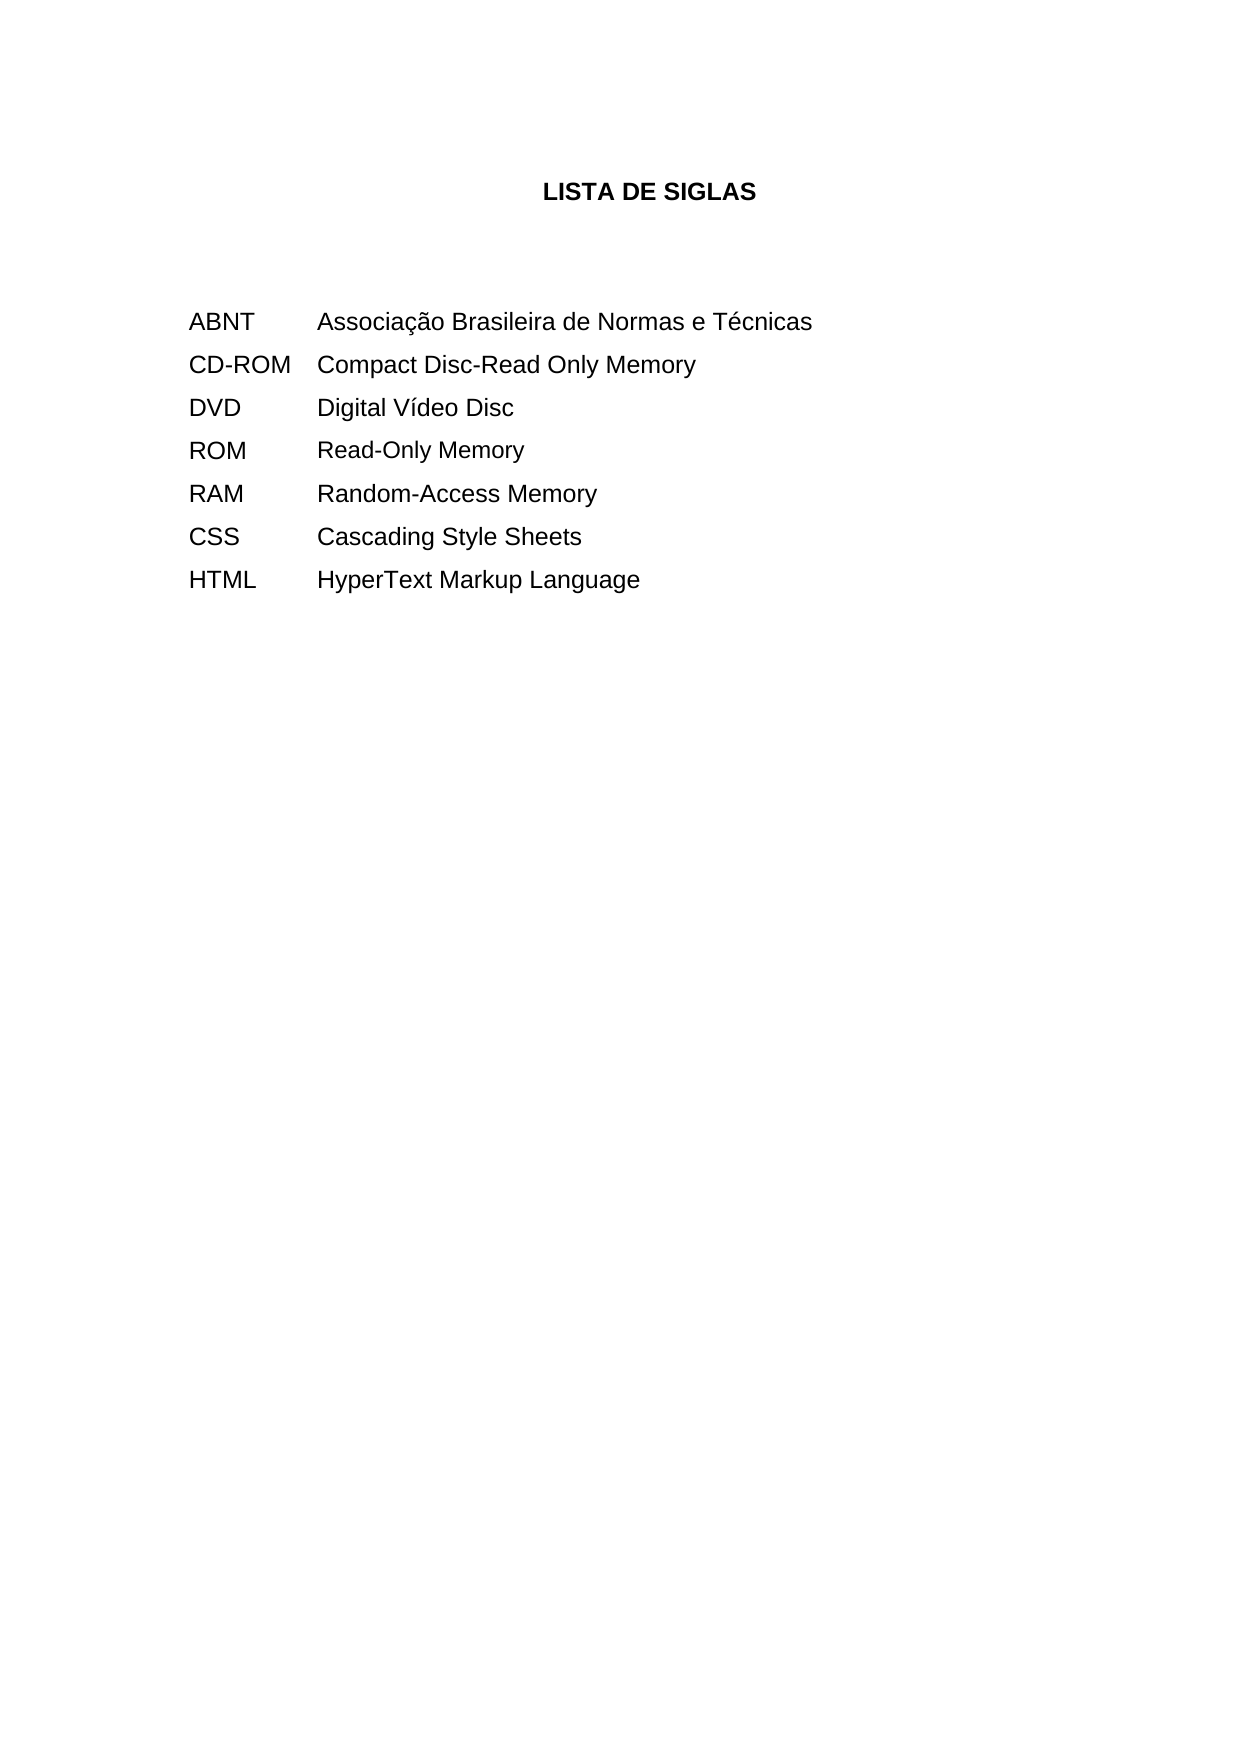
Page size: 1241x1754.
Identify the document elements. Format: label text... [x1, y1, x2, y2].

table_cell ROM [177, 436, 306, 479]
table_cell DVD [177, 393, 306, 436]
table_header ABNT [177, 307, 306, 349]
text LISTA DE SIGLAS [177, 177, 1122, 206]
table_cell CSS [177, 522, 306, 565]
table_cell Cascading Style Sheets [306, 522, 1122, 565]
table_cell HTML [177, 565, 306, 608]
table_cell Read-Only Memory [306, 436, 1122, 479]
table_cell Random-Access Memory [306, 479, 1122, 522]
table_cell CD-ROM [177, 350, 306, 393]
table_cell Compact Disc-Read Only Memory [306, 350, 1122, 393]
table_cell Digital Vídeo Disc [306, 393, 1122, 436]
table_cell HyperText Markup Language [306, 565, 1122, 608]
table_cell RAM [177, 479, 306, 522]
table_header Associação Brasileira de Normas e Técnicas [306, 307, 1122, 349]
